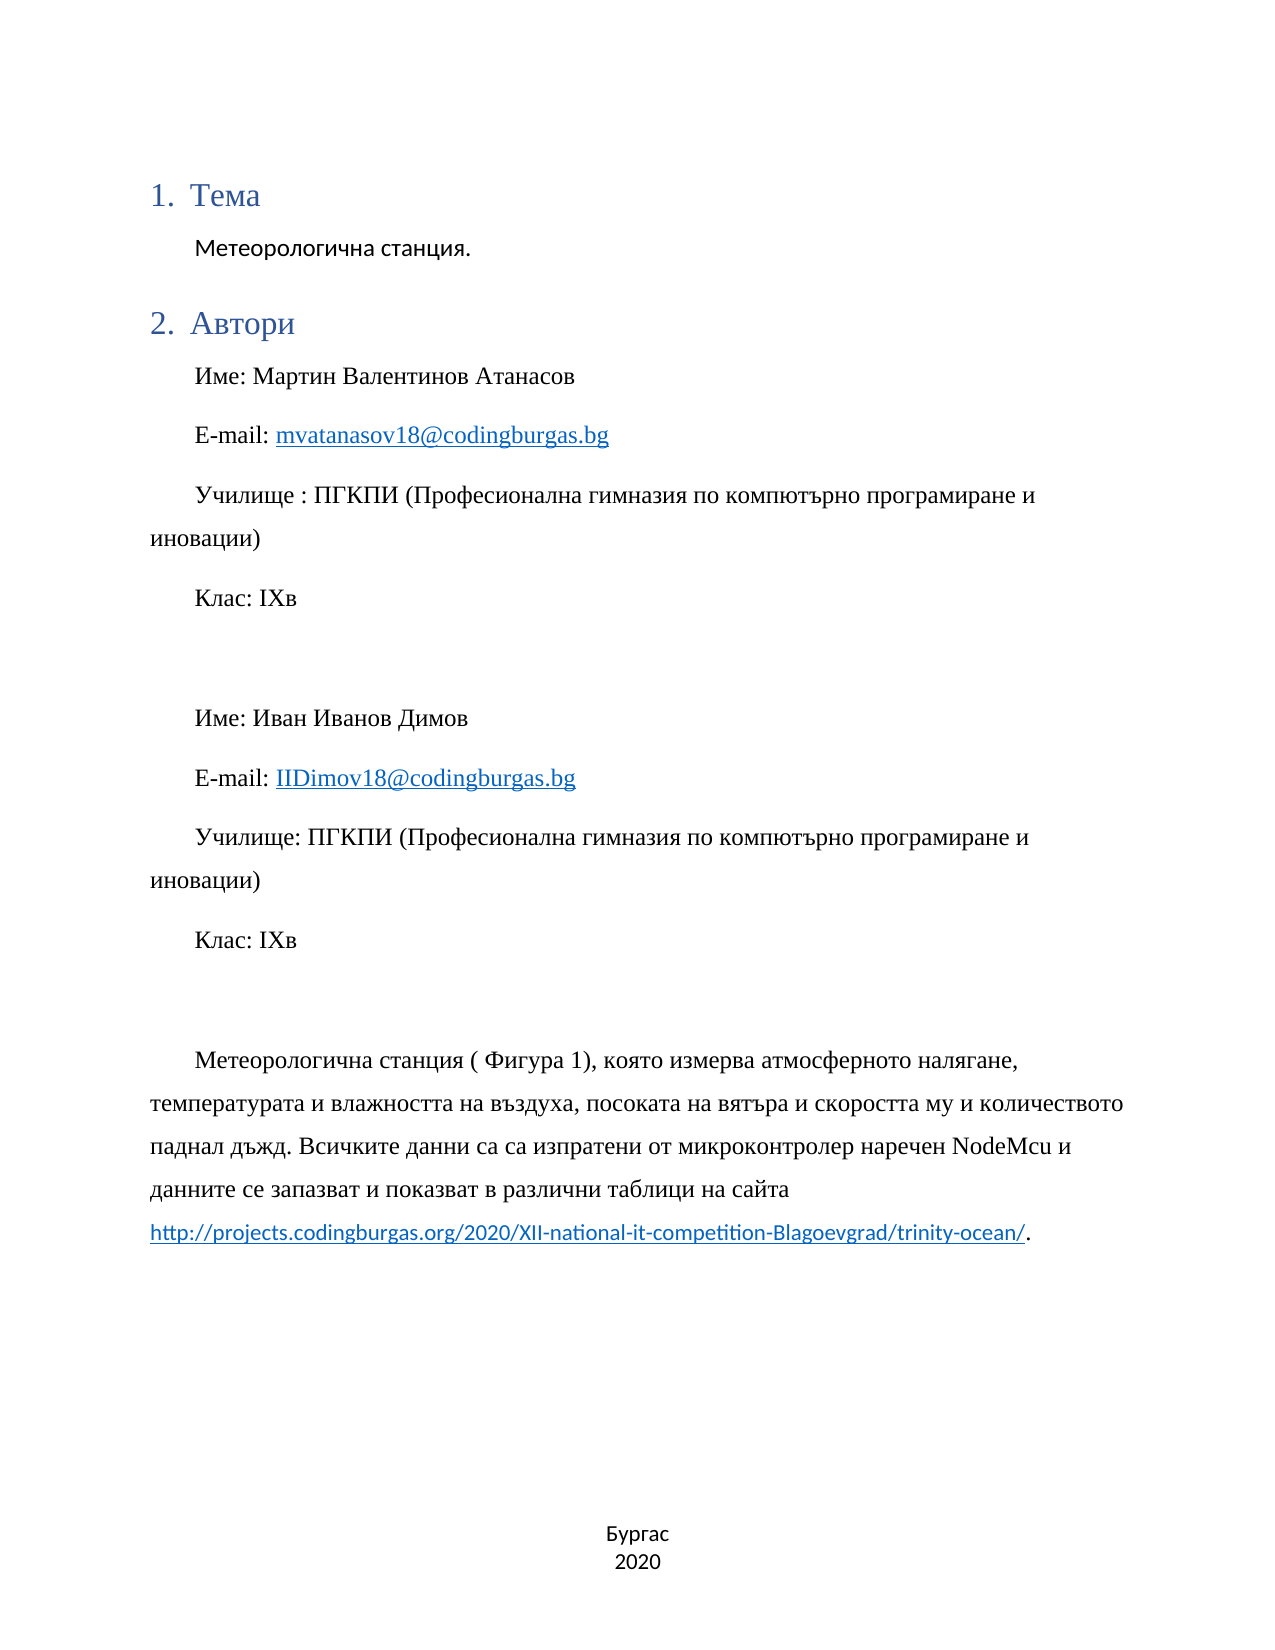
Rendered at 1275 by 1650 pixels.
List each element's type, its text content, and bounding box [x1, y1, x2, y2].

text Училище: ПГКПИ (Професионална гимназия по компютърно програмиране и иновации) [150, 822, 1125, 894]
subtitle 2. Автори [150, 303, 1125, 342]
text Е-mail: mvatanasov18@codingburgas.bg [150, 421, 1125, 449]
text Име: Иван Иванов Димов [150, 703, 1125, 732]
text Клас: IXв [150, 583, 1125, 612]
text Училище : ПГКПИ (Професионална гимназия по компютърно програмиране и иновации) [150, 480, 1125, 552]
subtitle 1. Тема [150, 175, 1125, 213]
text Е-mail: IIDimov18@codingburgas.bg [150, 763, 1125, 791]
text Клас: IXв [150, 925, 1125, 954]
text Метеорологична станция. [150, 232, 1125, 263]
text Метеорологична станция ( Фигура 1), която измерва атмосферното налягане, температурата и влажността на въздуха, посоката на вятъра и скоростта му и количеството паднал дъжд. Всичките данни са са изпратени от микроконтролер наречен NodeMcu и данните се запазват и показват в различни таблици на сайта http://projects.codingburgas.org/2020/XII-national-it-competition-Blagoevgrad/trinity-ocean/. [150, 1045, 1125, 1246]
text Име: Мартин Валентинов Атанасов [150, 361, 1125, 389]
